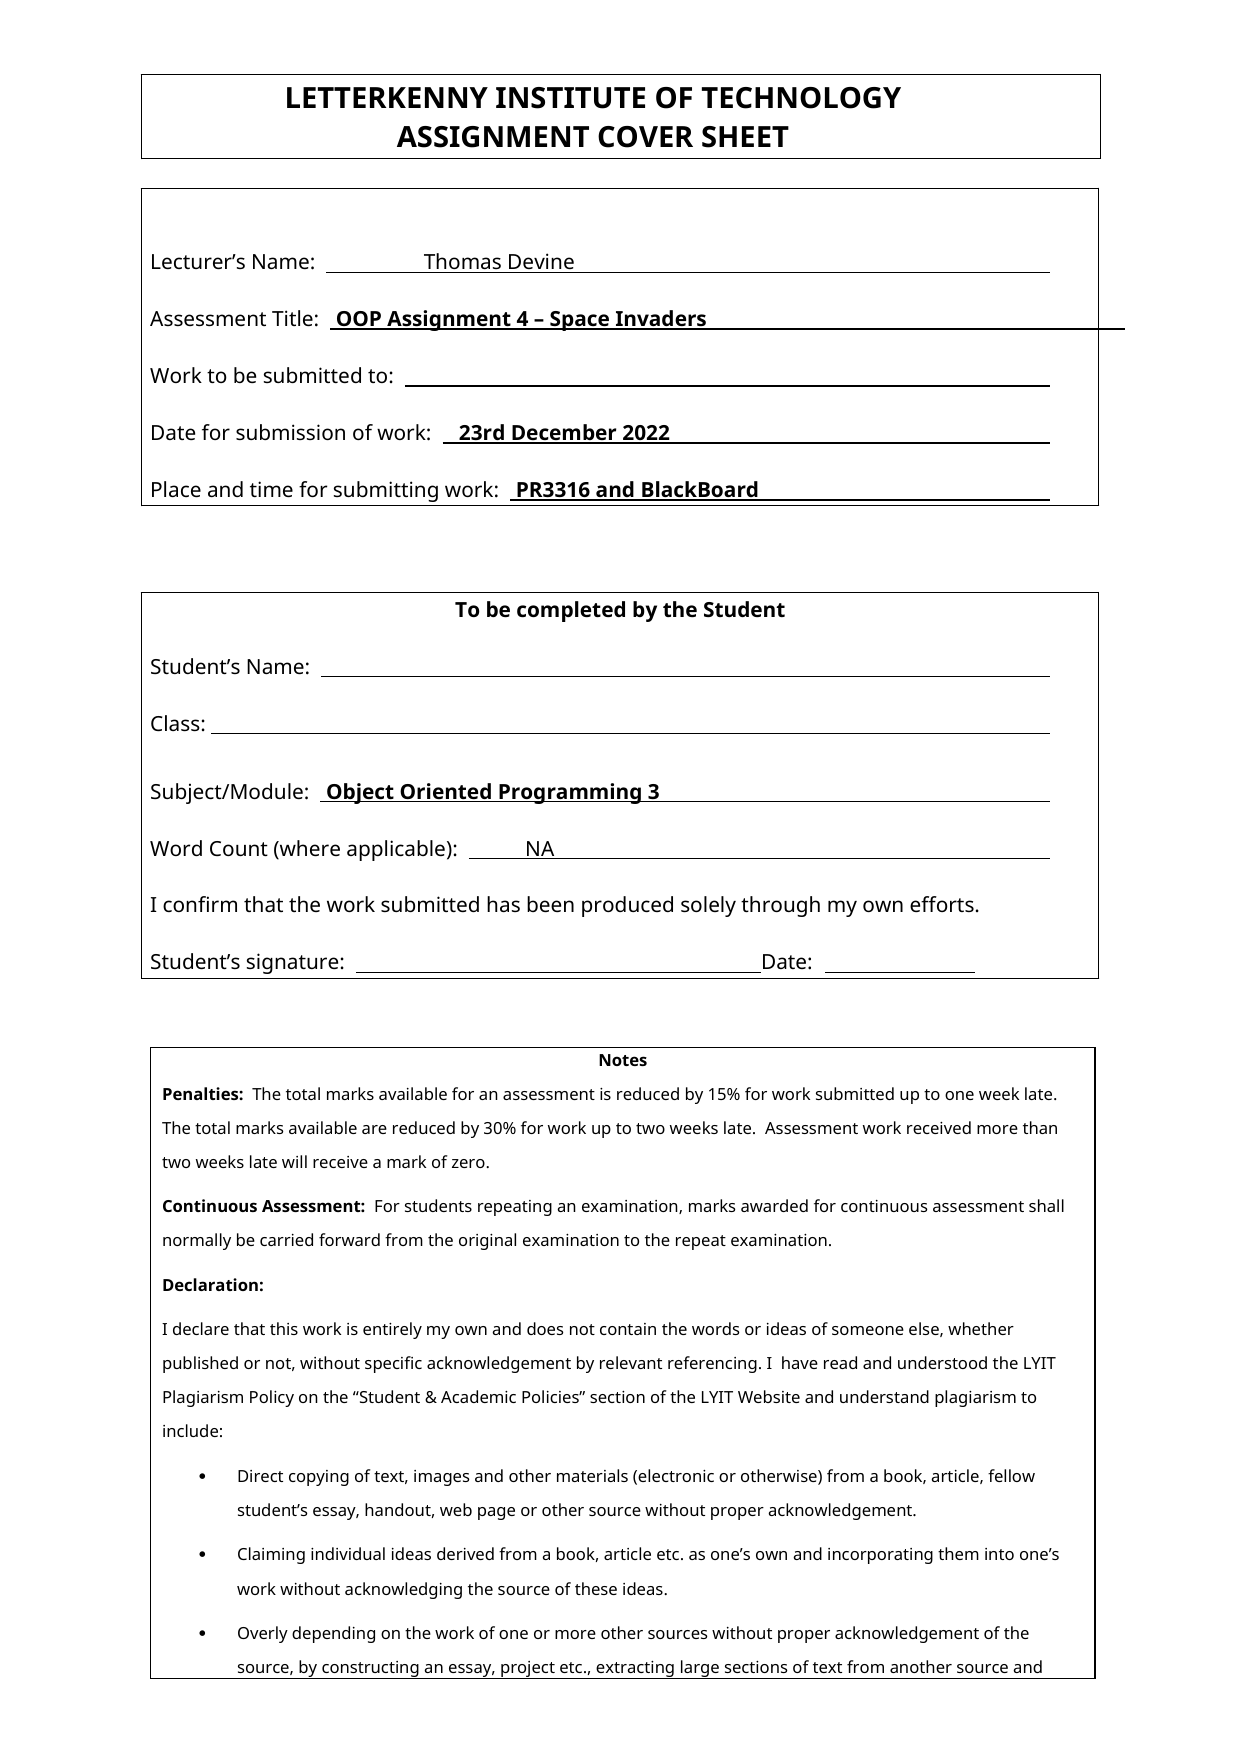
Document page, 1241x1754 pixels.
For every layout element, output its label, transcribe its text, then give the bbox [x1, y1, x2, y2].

subtitle Date for submission of work: 23rd December 2022 [142, 415, 1098, 446]
subtitle I confirm that the work submitted has been produced solely through my own efforts. [142, 887, 1098, 919]
subtitle Lecturer’s Name: Thomas Devine [142, 244, 1098, 276]
subtitle Word Count (where applicable): NA [142, 831, 1098, 862]
subtitle Subject/Module: Object Oriented Programming 3 [142, 774, 1098, 805]
subtitle Class: [142, 706, 1098, 737]
subtitle Work to be submitted to: [142, 358, 1098, 389]
subtitle To be completed by the Student [142, 593, 1098, 623]
subtitle Assessment Title: OOP Assignment 4 – Space Invaders [142, 301, 1098, 333]
subtitle Place and time for submitting work: PR3316 and BlackBoard [142, 472, 1098, 505]
subtitle Student’s signature: Date: [142, 944, 1098, 978]
subtitle Student’s Name: [150, 652, 1090, 680]
